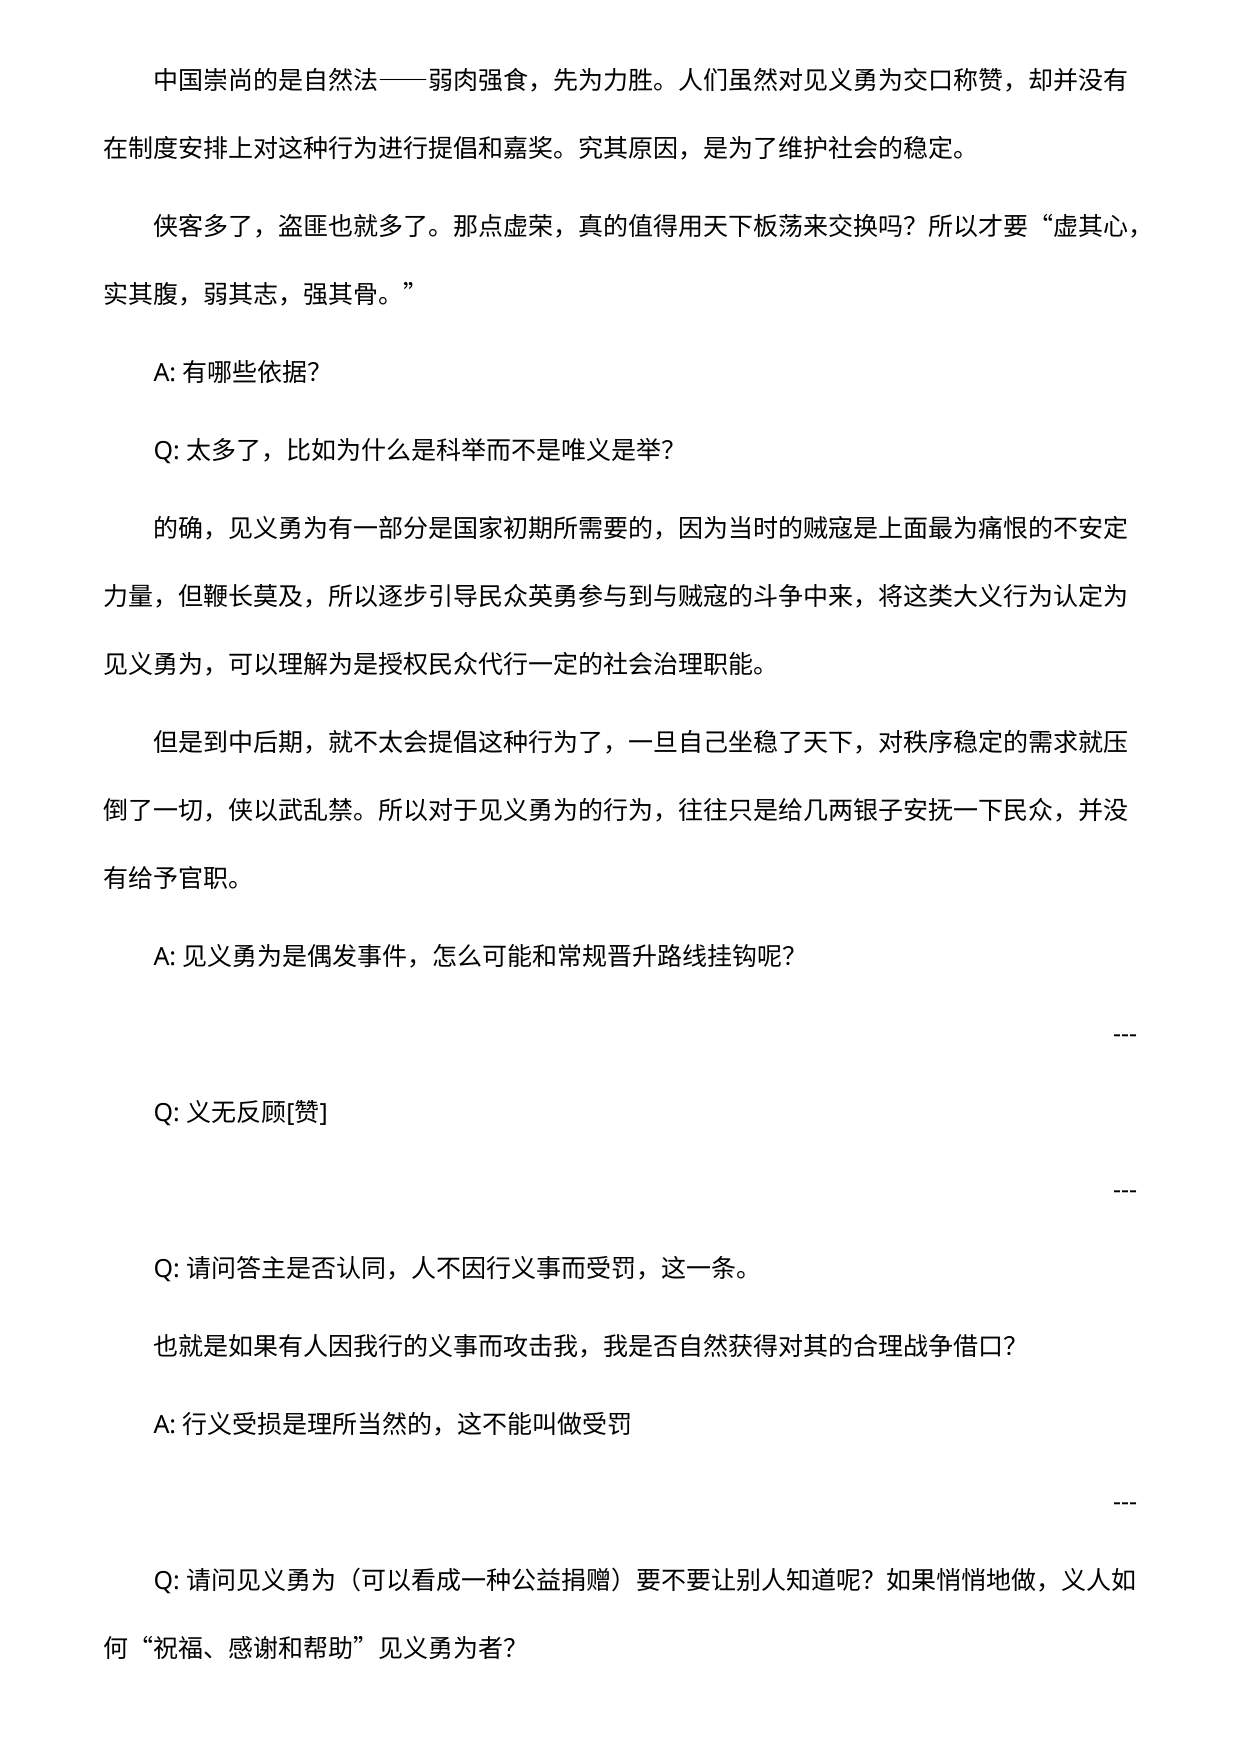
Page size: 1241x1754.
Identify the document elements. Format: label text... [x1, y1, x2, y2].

text Q: 太多了，比如为什么是科举而不是唯义是举？ [103, 415, 1137, 483]
text --- [103, 1155, 1137, 1223]
text A: 有哪些依据？ [103, 337, 1137, 405]
text 的确，见义勇为有一部分是国家初期所需要的，因为当时的贼寇是上面最为痛恨的不安定力量，但鞭长莫及，所以逐步引导民众英勇参与到与贼寇的斗争中来，将这类大义行为认定为见义勇为，可以理解为是授权民众代行一定的社会治理职能。 [103, 493, 1137, 697]
text A: 行义受损是理所当然的，这不能叫做受罚 [103, 1389, 1137, 1457]
text 中国崇尚的是自然法——弱肉强食，先为力胜。人们虽然对见义勇为交口称赞，却并没有在制度安排上对这种行为进行提倡和嘉奖。究其原因，是为了维护社会的稳定。 [103, 45, 1137, 181]
text 但是到中后期，就不太会提倡这种行为了，一旦自己坐稳了天下，对秩序稳定的需求就压倒了一切，侠以武乱禁。所以对于见义勇为的行为，往往只是给几两银子安抚一下民众，并没有给予官职。 [103, 707, 1137, 911]
text Q: 请问见义勇为（可以看成一种公益捐赠）要不要让别人知道呢？如果悄悄地做，义人如何“祝福、感谢和帮助”见义勇为者？ [103, 1545, 1137, 1681]
text 也就是如果有人因我行的义事而攻击我，我是否自然获得对其的合理战争借口？ [103, 1311, 1137, 1379]
text Q: 义无反顾[赞] [103, 1077, 1137, 1144]
text --- [103, 999, 1137, 1067]
text Q: 请问答主是否认同，人不因行义事而受罚，这一条。 [103, 1233, 1137, 1301]
text A: 见义勇为是偶发事件，怎么可能和常规晋升路线挂钩呢？ [103, 921, 1137, 988]
text 侠客多了，盗匪也就多了。那点虚荣，真的值得用天下板荡来交换吗？所以才要“虚其心，实其腹，弱其志，强其骨。” [103, 191, 1137, 327]
text --- [103, 1467, 1137, 1535]
